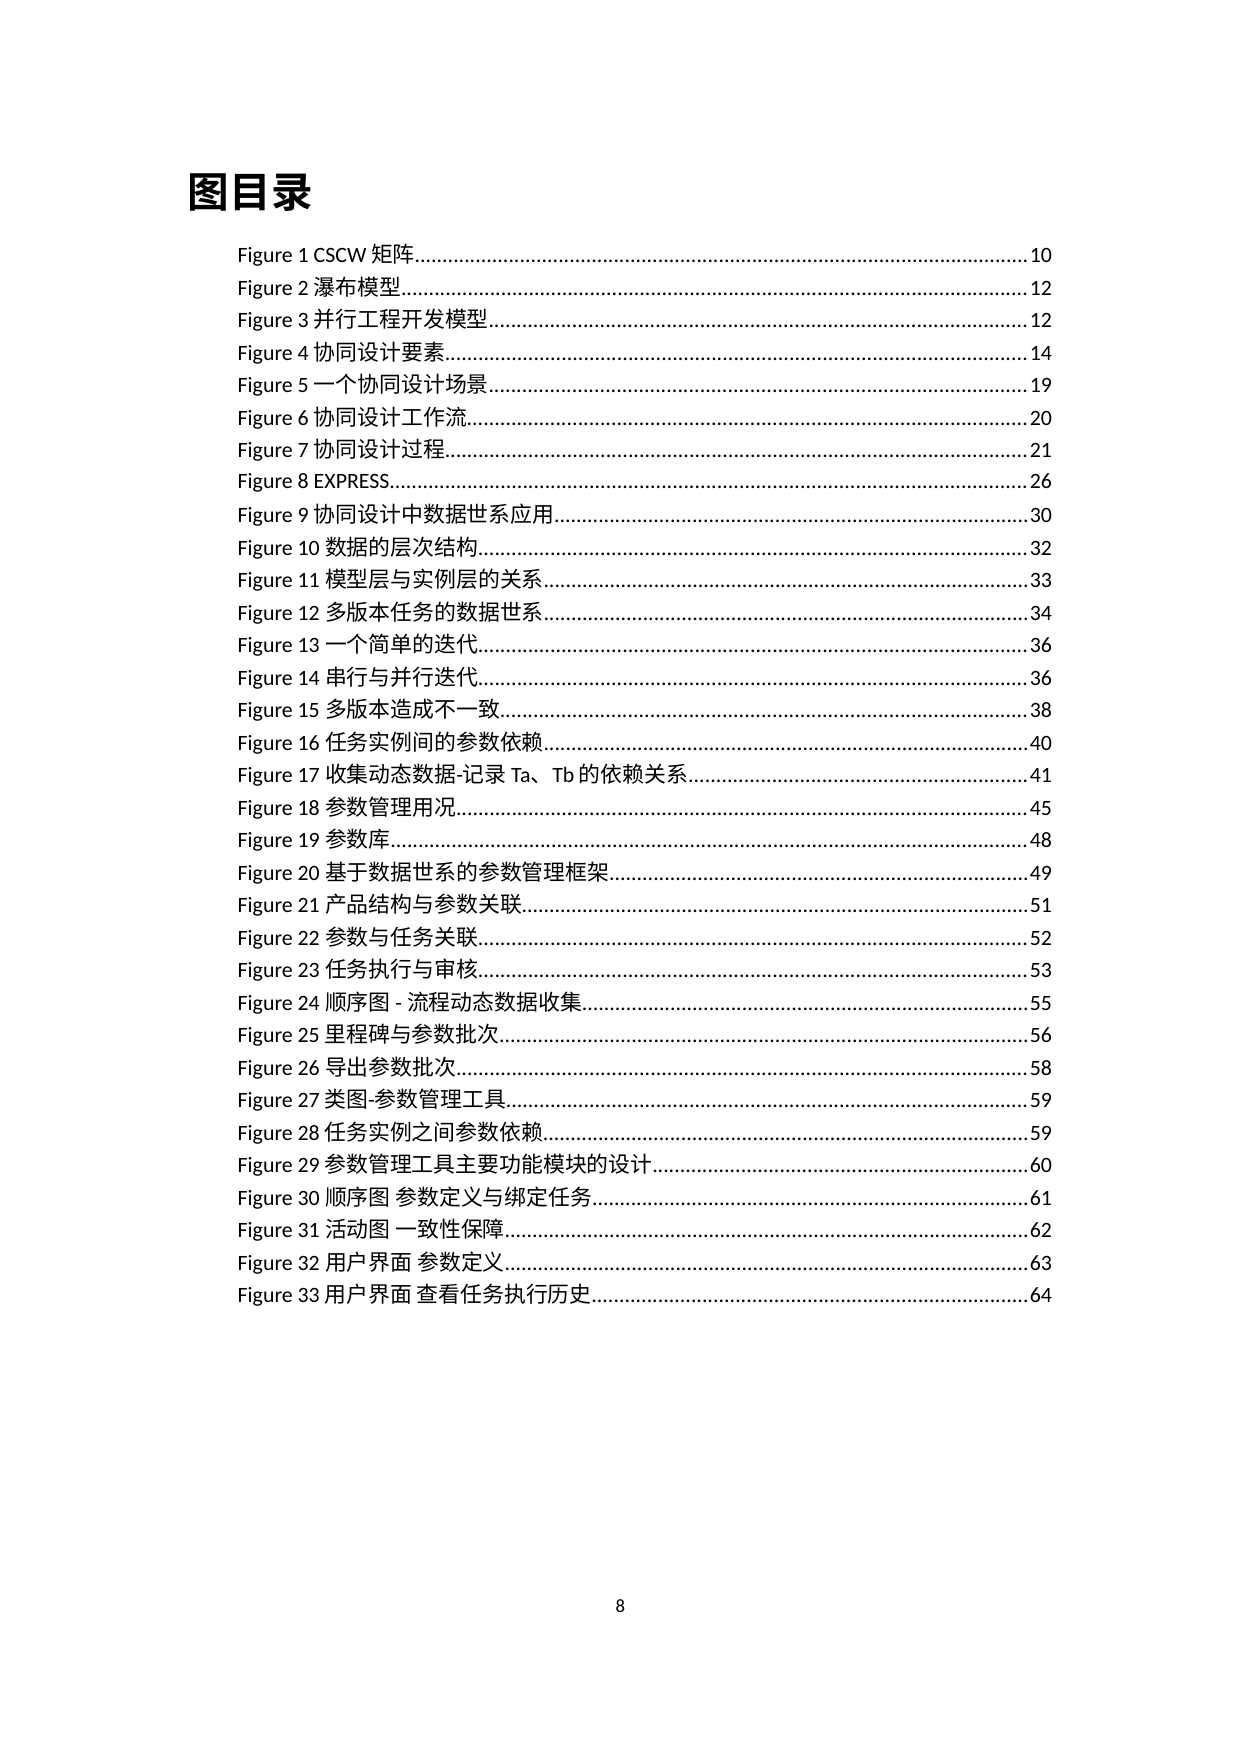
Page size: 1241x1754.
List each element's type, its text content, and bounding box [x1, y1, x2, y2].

text Figure 21 产品结构与参数关联 51 [237, 887, 1053, 919]
text Figure 31 活动图 一致性保障 62 [237, 1212, 1053, 1244]
text Figure 28任务实例之间参数依赖 59 [237, 1114, 1053, 1147]
text Figure 19 参数库 48 [237, 822, 1053, 854]
text Figure 2 瀑布模型 12 [237, 269, 1053, 302]
text Figure 3 并行工程开发模型 12 [237, 302, 1053, 334]
text Figure 12 多版本任务的数据世系 34 [237, 594, 1053, 627]
text Figure 6 协同设计工作流 20 [237, 399, 1053, 432]
text Figure 32 用户界面 参数定义 63 [237, 1244, 1053, 1277]
text Figure 20 基于数据世系的参数管理框架 49 [237, 854, 1053, 887]
text Figure 24 顺序图 - 流程动态数据收集 55 [237, 984, 1053, 1017]
text Figure 25里程碑与参数批次 56 [237, 1017, 1053, 1049]
text Figure 29参数管理工具主要功能模块的设计 60 [237, 1147, 1053, 1179]
text Figure 13 一个简单的迭代 36 [237, 627, 1053, 659]
text Figure 1 CSCW矩阵 10 [237, 237, 1053, 269]
text 图目录 [187, 157, 1053, 222]
text Figure 17 收集动态数据-记录Ta、Tb的依赖关系 41 [237, 757, 1053, 789]
text Figure 15 多版本造成不一致 38 [237, 692, 1053, 724]
text Figure 30 顺序图 参数定义与绑定任务 61 [237, 1179, 1053, 1212]
text Figure 9 协同设计中数据世系应用 30 [237, 497, 1053, 529]
text Figure 26 导出参数批次 58 [237, 1049, 1053, 1082]
text Figure 33用户界面 查看任务执行历史 64 [237, 1277, 1053, 1309]
text Figure 5 一个协同设计场景 19 [237, 367, 1053, 399]
text Figure 10 数据的层次结构 32 [237, 529, 1053, 562]
text Figure 27类图-参数管理工具 59 [237, 1082, 1053, 1114]
text Figure 22 参数与任务关联 52 [237, 919, 1053, 952]
text Figure 8 EXPRESS 26 [237, 464, 1053, 497]
text Figure 18 参数管理用况 45 [237, 789, 1053, 822]
text Figure 14 串行与并行迭代 36 [237, 659, 1053, 692]
text Figure 16 任务实例间的参数依赖 40 [237, 724, 1053, 757]
text Figure 7 协同设计过程 21 [237, 432, 1053, 464]
text Figure 11 模型层与实例层的关系 33 [237, 562, 1053, 594]
text Figure 4 协同设计要素 14 [237, 334, 1053, 367]
text Figure 23 任务执行与审核 53 [237, 952, 1053, 984]
